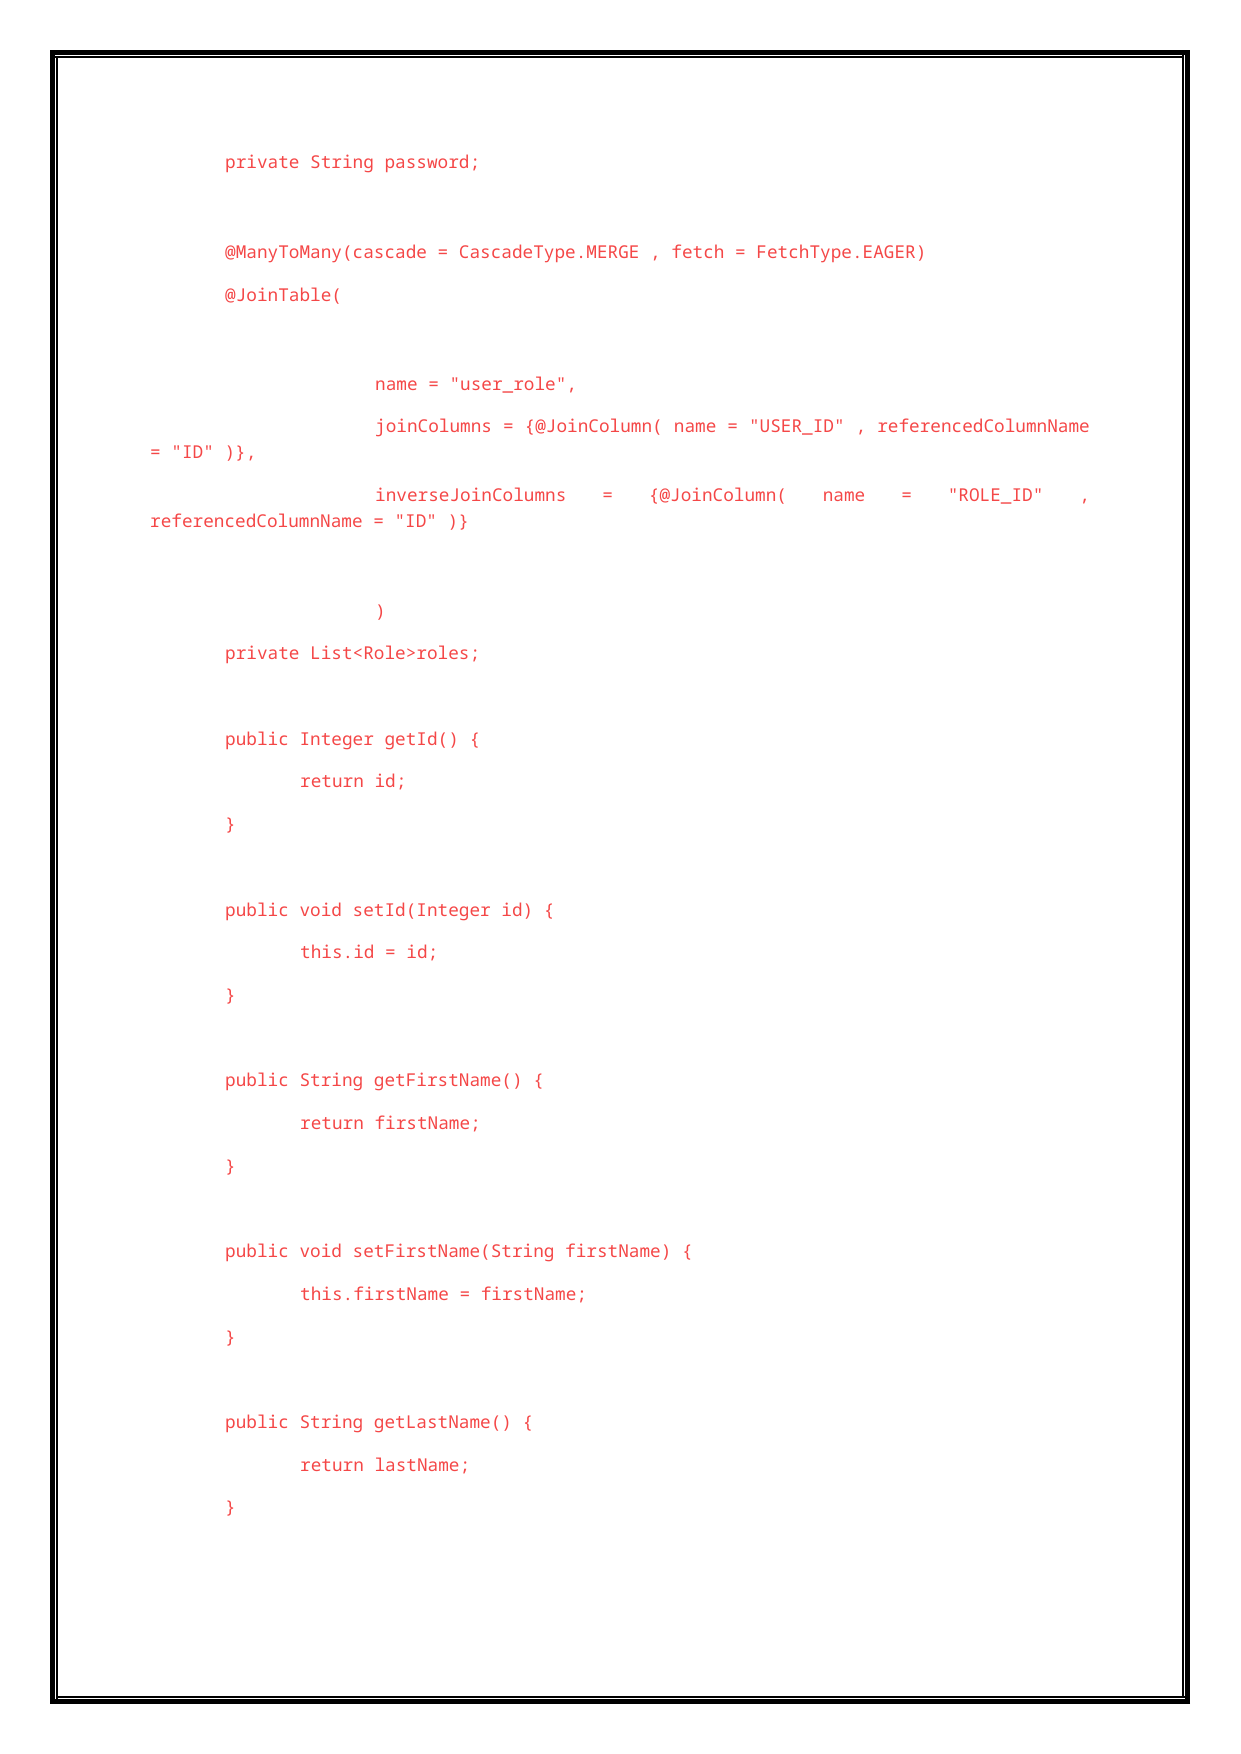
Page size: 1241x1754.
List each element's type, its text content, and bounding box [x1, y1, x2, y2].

text public void setFirstName(String firstName) { [150, 1239, 1090, 1263]
text public void setId(Integer id) { [150, 897, 1090, 921]
text return firstName; [150, 1111, 1090, 1135]
text @JoinTable( [150, 282, 1090, 306]
text } [150, 1153, 1090, 1177]
text ) [150, 598, 1090, 622]
text joinColumns = {@JoinColumn( name = "USER_ID" , referencedColumnName = "ID" )}, [150, 414, 1090, 464]
text } [150, 1324, 1090, 1348]
text } [150, 812, 1090, 836]
text this.firstName = firstName; [150, 1281, 1090, 1306]
text return id; [150, 769, 1090, 793]
text name = "user_role", [150, 371, 1090, 395]
text @ManyToMany(cascade = CascadeType.MERGE , fetch = FetchType.EAGER) [150, 239, 1090, 263]
text this.id = id; [150, 940, 1090, 964]
text public String getLastName() { [150, 1409, 1090, 1434]
text private List<Role>roles; [150, 641, 1090, 665]
text private String password; [150, 150, 1090, 174]
text } [150, 1495, 1090, 1519]
text inverseJoinColumns = {@JoinColumn( name = "ROLE_ID" , referencedColumnName = "ID" )} [150, 483, 1090, 533]
text public String getFirstName() { [150, 1068, 1090, 1092]
text } [150, 982, 1090, 1007]
text public Integer getId() { [150, 726, 1090, 750]
text return lastName; [150, 1452, 1090, 1476]
